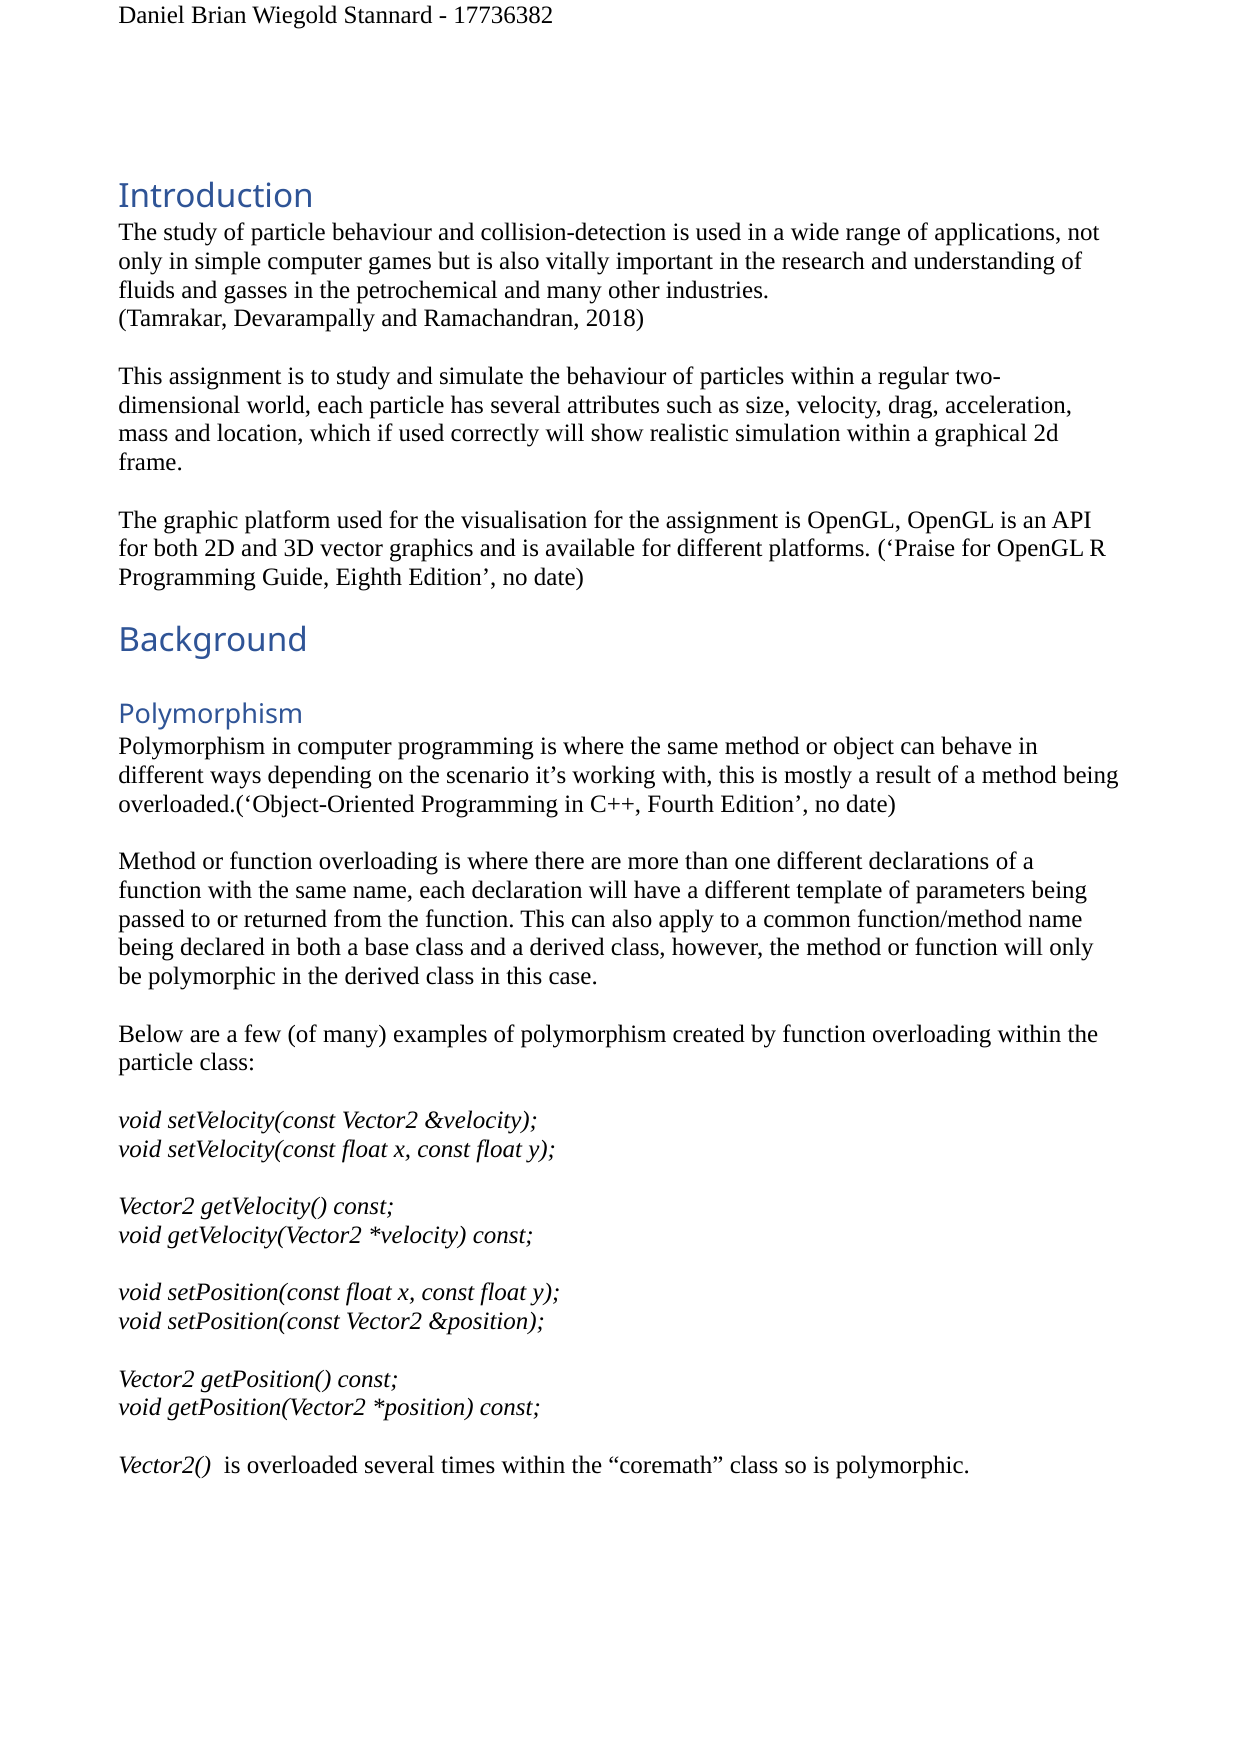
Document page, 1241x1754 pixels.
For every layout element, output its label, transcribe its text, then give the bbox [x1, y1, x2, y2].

text This assignment is to study and simulate the behaviour of particles within a regular two-dimensional world, each particle has several attributes such as size, velocity, drag, acceleration, mass and location, which if used correctly will show realistic simulation within a graphical 2d frame. [118, 361, 1122, 476]
text void setPosition(const float x, const float y); [118, 1277, 1122, 1306]
text The graphic platform used for the visualisation for the assignment is OpenGL, OpenGL is an API for both 2D and 3D vector graphics and is available for different platforms. [118, 505, 1122, 591]
subtitle Background [118, 616, 1122, 661]
subtitle Introduction [118, 172, 1122, 217]
text void setVelocity(const float x, const float y); [118, 1134, 1122, 1162]
text Below are a few (of many) examples of polymorphism created by function overloading within the particle class: [118, 1019, 1122, 1076]
text Vector2 getVelocity() const; [118, 1191, 1122, 1220]
text void getVelocity(Vector2 *velocity) const; [118, 1220, 1122, 1249]
subtitle Polymorphism [118, 694, 1122, 731]
text Polymorphism in computer programming is where the same method or object can behave in different ways depending on the scenario it’s working with, this is mostly a result of a method being overloaded. [118, 731, 1122, 817]
text The study of particle behaviour and collision-detection is used in a wide range of applications, not only in simple computer games but is also vitally important in the research and understanding of fluids and gasses in the petrochemical and many other industries. [118, 217, 1122, 303]
text Method or function overloading is where there are more than one different declarations of a function with the same name, each declaration will have a different template of parameters being passed to or returned from the function. This can also apply to a common function/method name being declared in both a base class and a derived class, however, the method or function will only be polymorphic in the derived class in this case. [118, 846, 1122, 990]
text void getPosition(Vector2 *position) const; [118, 1392, 1122, 1421]
text Vector2() is overloaded several times within the “coremath” class so is polymorphic. [118, 1450, 1122, 1479]
text void setPosition(const Vector2 &position); [118, 1306, 1122, 1335]
text Vector2 getPosition() const; [118, 1364, 1122, 1392]
text void setVelocity(const Vector2 &velocity); [118, 1105, 1122, 1134]
